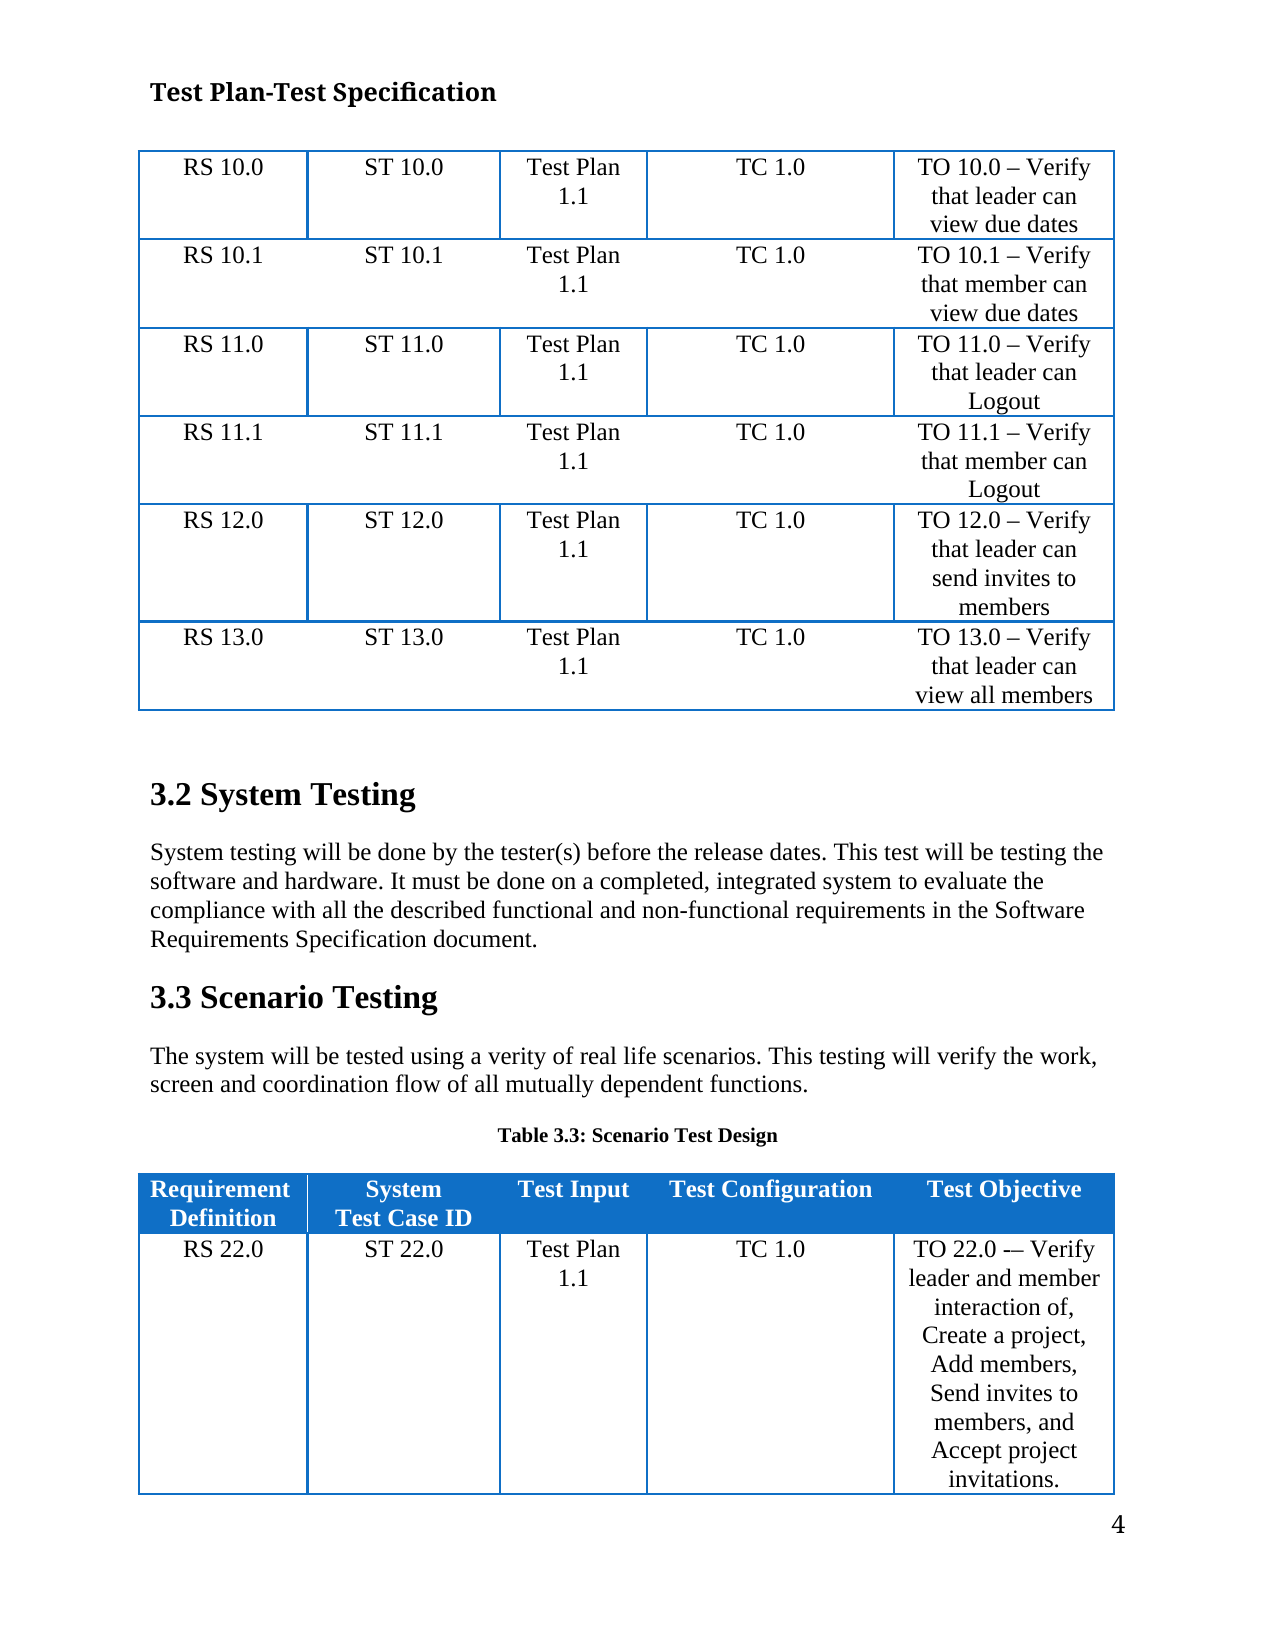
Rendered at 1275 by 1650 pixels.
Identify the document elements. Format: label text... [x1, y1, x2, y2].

table_cell TO 13.0 – Verify that leader can view all members [894, 623, 1113, 709]
table_cell RS 13.0 [140, 623, 307, 709]
table_cell Test Plan 1.1 [501, 1234, 646, 1493]
text 3.2 System Testing [150, 774, 1125, 812]
table_cell TC 1.0 [647, 417, 894, 503]
table_cell Test Plan 1.1 [501, 152, 646, 238]
table_cell ST 12.0 [309, 505, 499, 620]
table_header Test Configuration [647, 1175, 894, 1232]
table_cell RS 11.0 [140, 329, 306, 415]
table_cell TO 11.0 – Verify that leader can Logout [895, 329, 1113, 415]
text Table 3.3: Scenario Test Design [150, 1123, 1125, 1147]
table_cell ST 11.1 [308, 417, 500, 503]
table_cell ST 10.1 [308, 240, 500, 327]
table_cell Test Plan 1.1 [501, 505, 646, 620]
table_cell RS 12.0 [140, 505, 306, 620]
table_cell Test Plan 1.1 [500, 417, 647, 503]
table_cell TO 10.1 – Verify that member can view due dates [894, 240, 1113, 327]
table_cell ST 11.0 [309, 329, 499, 415]
text The system will be tested using a verity of real life scenarios. This testing will verify the work, screen and coordination flow of all mutually dependent functions. [150, 1041, 1125, 1098]
table_cell TC 1.0 [647, 623, 894, 709]
table_cell TC 1.0 [648, 152, 893, 238]
table_cell Test Plan 1.1 [500, 623, 647, 709]
table_cell Test Plan 1.1 [501, 329, 646, 415]
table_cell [895, 1234, 1113, 1493]
table_cell RS 10.1 [140, 240, 307, 327]
table_cell TC 1.0 [648, 329, 893, 415]
table_cell TO 11.1 – Verify that member can Logout [894, 417, 1113, 503]
table_cell ST 10.0 [309, 152, 499, 238]
text 3.3 Scenario Testing [150, 977, 1125, 1016]
table_cell RS 22.0 [140, 1234, 306, 1493]
table_header Test Objective [894, 1175, 1113, 1232]
table_cell TC 1.0 [648, 1234, 893, 1493]
table_header System Test Case ID [308, 1175, 500, 1232]
table_cell RS 10.0 [140, 152, 306, 238]
table_cell RS 11.1 [140, 417, 307, 503]
table_cell Test Plan 1.1 [500, 240, 647, 327]
table_cell ST 22.0 [309, 1234, 499, 1493]
table_cell TO 10.0 – Verify that leader can view due dates [895, 152, 1113, 238]
table_header Requirement Definition [140, 1175, 307, 1232]
table_cell TC 1.0 [648, 505, 893, 620]
text System testing will be done by the tester(s) before the release dates. This test will be testing the software and hardware. It must be done on a completed, integrated system to evaluate the compliance with all the described functional and non-functional requirements in the Software Requirements Specification document. [150, 837, 1125, 952]
table_cell TC 1.0 [647, 240, 894, 327]
table_header Test Input [500, 1175, 647, 1232]
table_cell ST 13.0 [308, 623, 500, 709]
table_cell TO 12.0 – Verify that leader can send invites to members [895, 505, 1113, 620]
